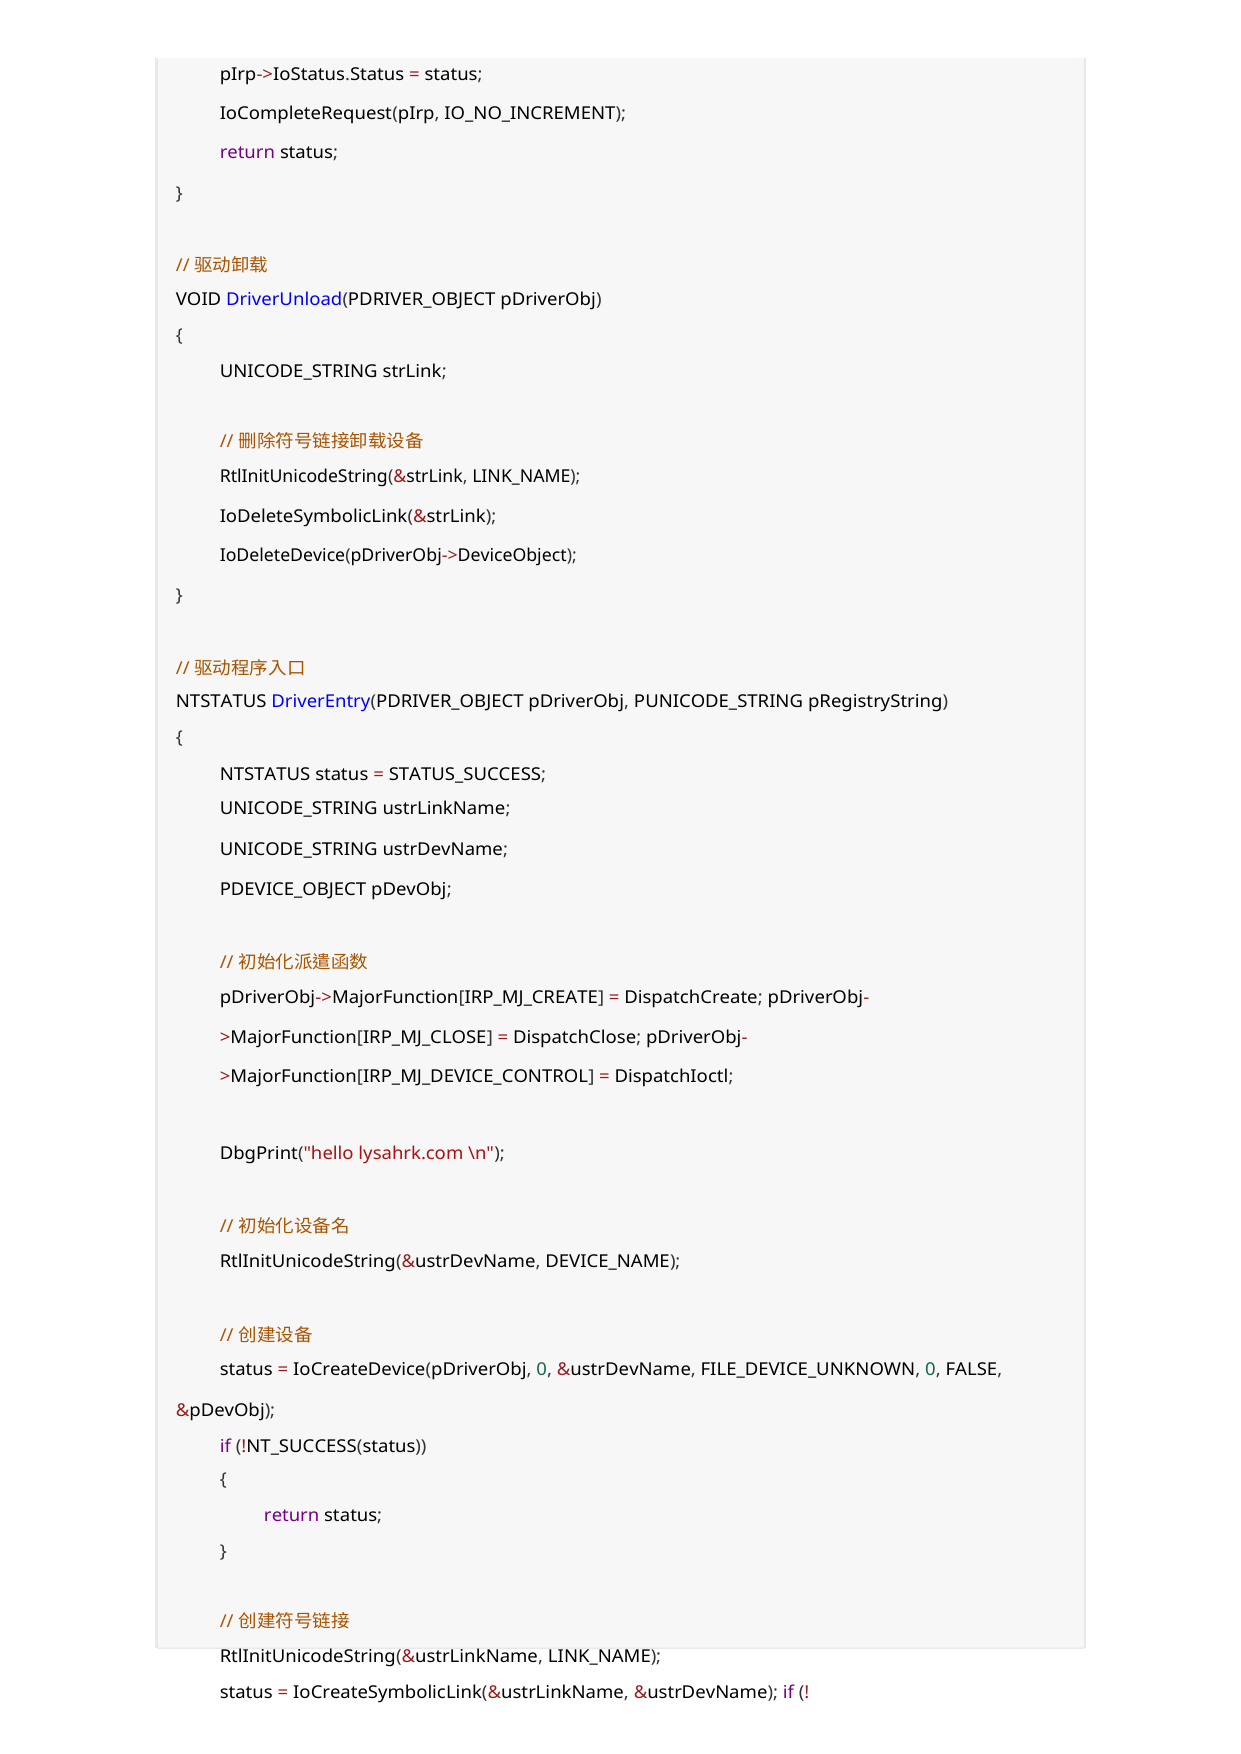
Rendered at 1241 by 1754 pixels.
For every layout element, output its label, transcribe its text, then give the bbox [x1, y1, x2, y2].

text NTSTATUS DriverEntry(PDRIVER_OBJECT pDriverObj, PUNICODE_STRING pRegistryString) [176, 689, 1098, 713]
text if (!NT_SUCCESS(status)) [219, 1438, 1098, 1456]
text RtlInitUnicodeString(&strLink, LINK_NAME); IoDeleteSymbolicLink(&strLink); IoDeleteDevice(pDriverObj->DeviceObject); [219, 464, 683, 567]
text RtlInitUnicodeString(&ustrDevName, DEVICE_NAME); [219, 1248, 1098, 1273]
text DbgPrint("hello lysahrk.com \n"); [219, 1140, 1098, 1164]
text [219, 1679, 872, 1704]
text } [176, 583, 1098, 607]
text status = IoCreateDevice(pDriverObj, 0, &ustrDevName, FILE_DEVICE_UNKNOWN, 0, FALSE, &pDevObj); [176, 1357, 1059, 1422]
text pDriverObj->MajorFunction[IRP_MJ_CREATE] = DispatchCreate; pDriverObj->MajorFunction[IRP_MJ_CLOSE] = DispatchClose; pDriverObj->MajorFunction[IRP_MJ_DEVICE_CONTROL] = DispatchIoctl; [219, 985, 937, 1088]
text return status; [264, 1502, 1098, 1526]
text { [176, 725, 1098, 749]
text // 初始化设备名 [219, 1214, 1098, 1238]
text // 创建符号链接 [219, 1608, 1098, 1633]
text // 创建设备 [219, 1322, 1098, 1346]
text { [219, 1466, 1098, 1490]
text UNICODE_STRING strLink; [219, 358, 1098, 383]
text } [176, 180, 1098, 204]
text // 驱动程序入口 [176, 655, 1098, 679]
text // 删除符号链接卸载设备 [219, 429, 1098, 453]
text // 初始化派遣函数 [219, 950, 1098, 974]
text VOID DriverUnload(PDRIVER_OBJECT pDriverObj) [176, 286, 1098, 310]
text UNICODE_STRING ustrLinkName; UNICODE_STRING ustrDevName; PDEVICE_OBJECT pDevObj; [219, 796, 536, 901]
text { [176, 322, 1098, 346]
text pIrp->IoStatus.Status = status; IoCompleteRequest(pIrp, IO_NO_INCREMENT); return status; [219, 61, 674, 164]
text NTSTATUS status = STATUS_SUCCESS; [219, 761, 1098, 785]
text // 驱动卸载 [176, 253, 1098, 277]
text } [219, 1538, 1098, 1562]
text RtlInitUnicodeString(&ustrLinkName, LINK_NAME); [219, 1643, 1098, 1668]
